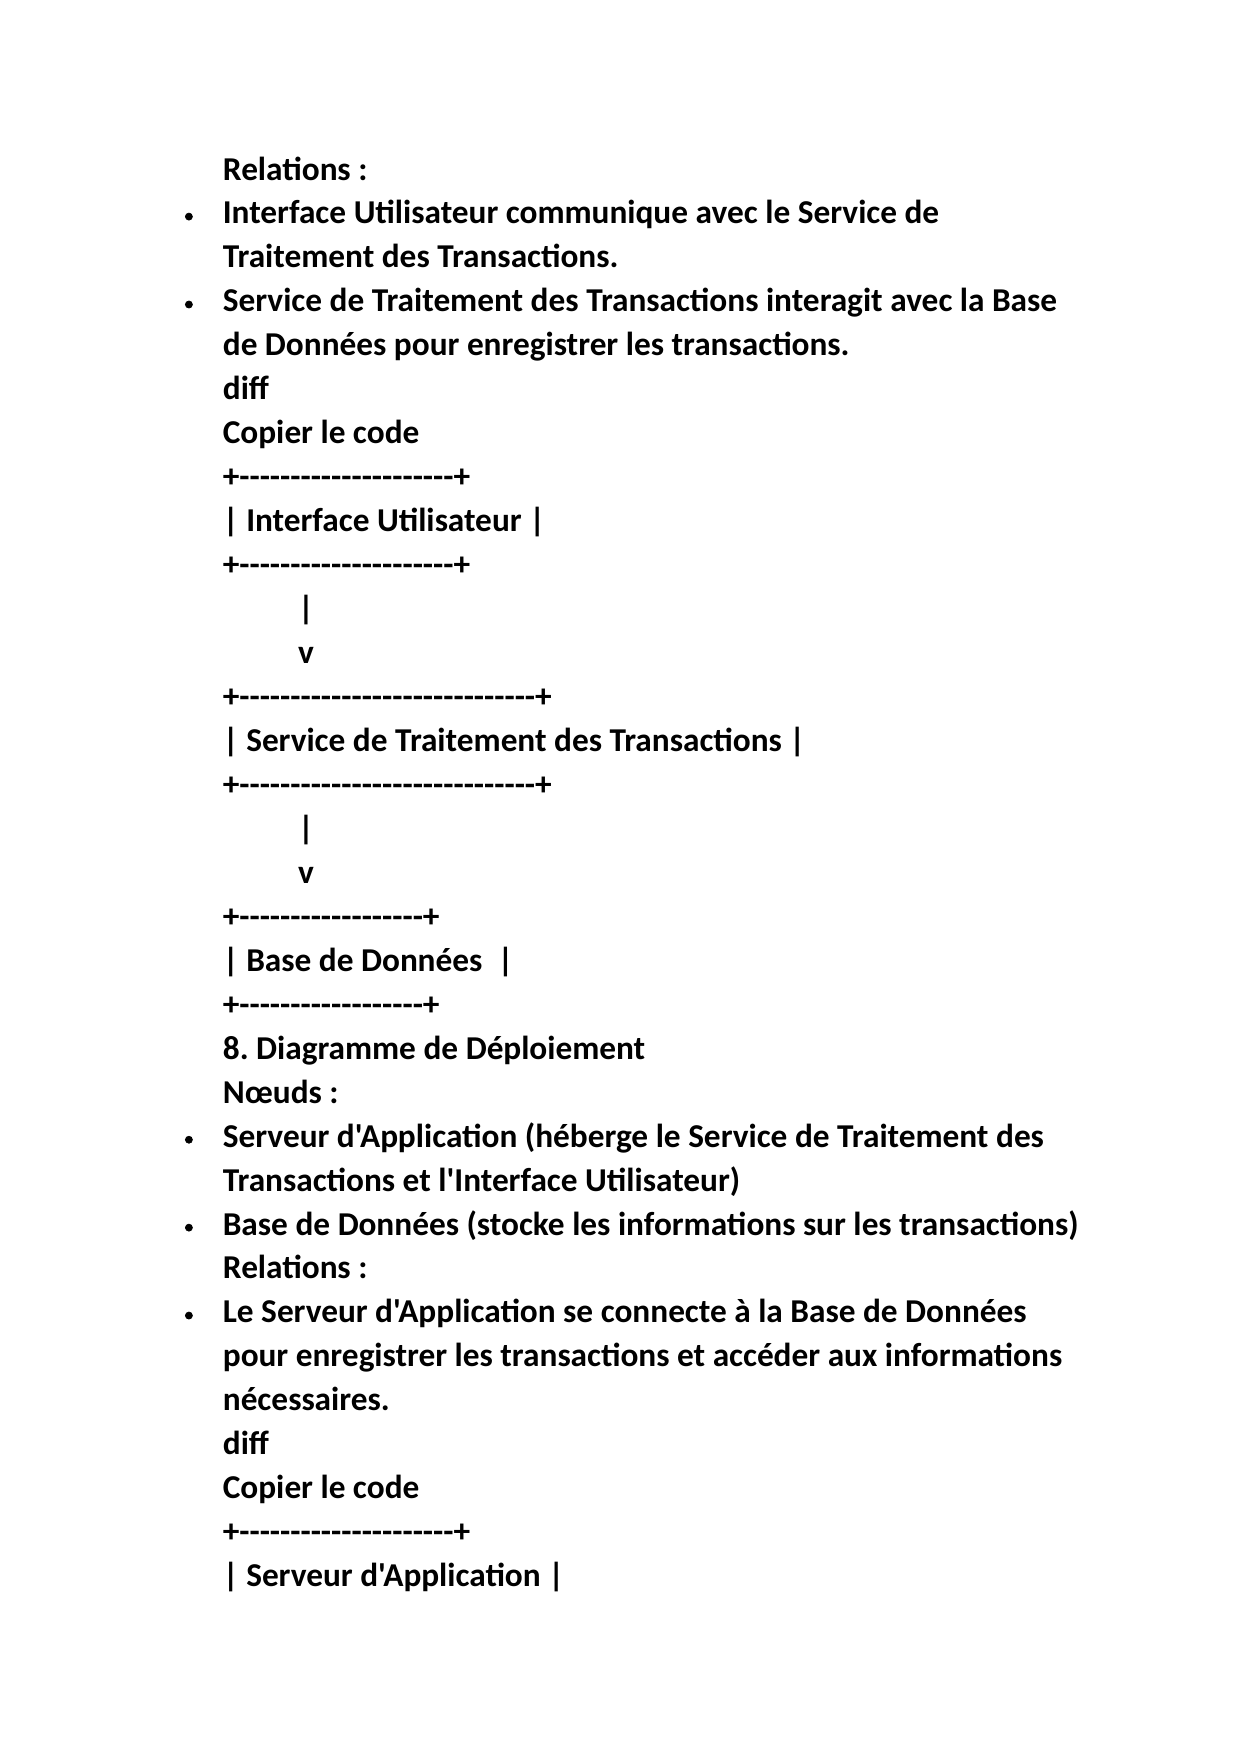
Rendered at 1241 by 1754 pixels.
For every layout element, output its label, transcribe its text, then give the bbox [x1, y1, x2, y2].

list +---------------------+ [223, 455, 1093, 496]
list +---------------------+ [223, 1510, 1093, 1551]
list Base de Données (stocke les informations sur les transactions) [185, 1203, 1093, 1243]
list | Serveur d'Application | [223, 1554, 1093, 1595]
list Interface Utilisateur communique avec le Service de Traitement des Transactions. [185, 192, 1093, 276]
list | Base de Données | [223, 939, 1093, 979]
list | Interface Utilisateur | [223, 499, 1093, 540]
list Copier le code [223, 1466, 1093, 1507]
list Service de Traitement des Transactions interagit avec la Base de Données pour enregistrer les transactions. [185, 279, 1093, 364]
list +---------------------+ [223, 543, 1093, 584]
list +-----------------------------+ [223, 675, 1093, 716]
list +-----------------------------+ [223, 763, 1093, 804]
list Serveur d'Application (héberge le Service de Traitement des Transactions et l'Interface Utilisateur) [185, 1115, 1093, 1199]
list 8. Diagramme de Déploiement [223, 1027, 1093, 1067]
list Nœuds : [223, 1071, 1093, 1111]
list Relations : [223, 148, 1093, 188]
list Relations : [223, 1247, 1093, 1287]
list diff [223, 367, 1093, 408]
list Le Serveur d'Application se connecte à la Base de Données pour enregistrer les transactions et accéder aux informations nécessaires. [185, 1291, 1093, 1419]
list | [223, 807, 1093, 848]
list +------------------+ [223, 895, 1093, 936]
list +------------------+ [223, 983, 1093, 1023]
list | [223, 587, 1093, 628]
list v [223, 851, 1093, 892]
list v [223, 631, 1093, 672]
list | Service de Traitement des Transactions | [223, 719, 1093, 760]
list Copier le code [223, 411, 1093, 452]
list diff [223, 1422, 1093, 1463]
